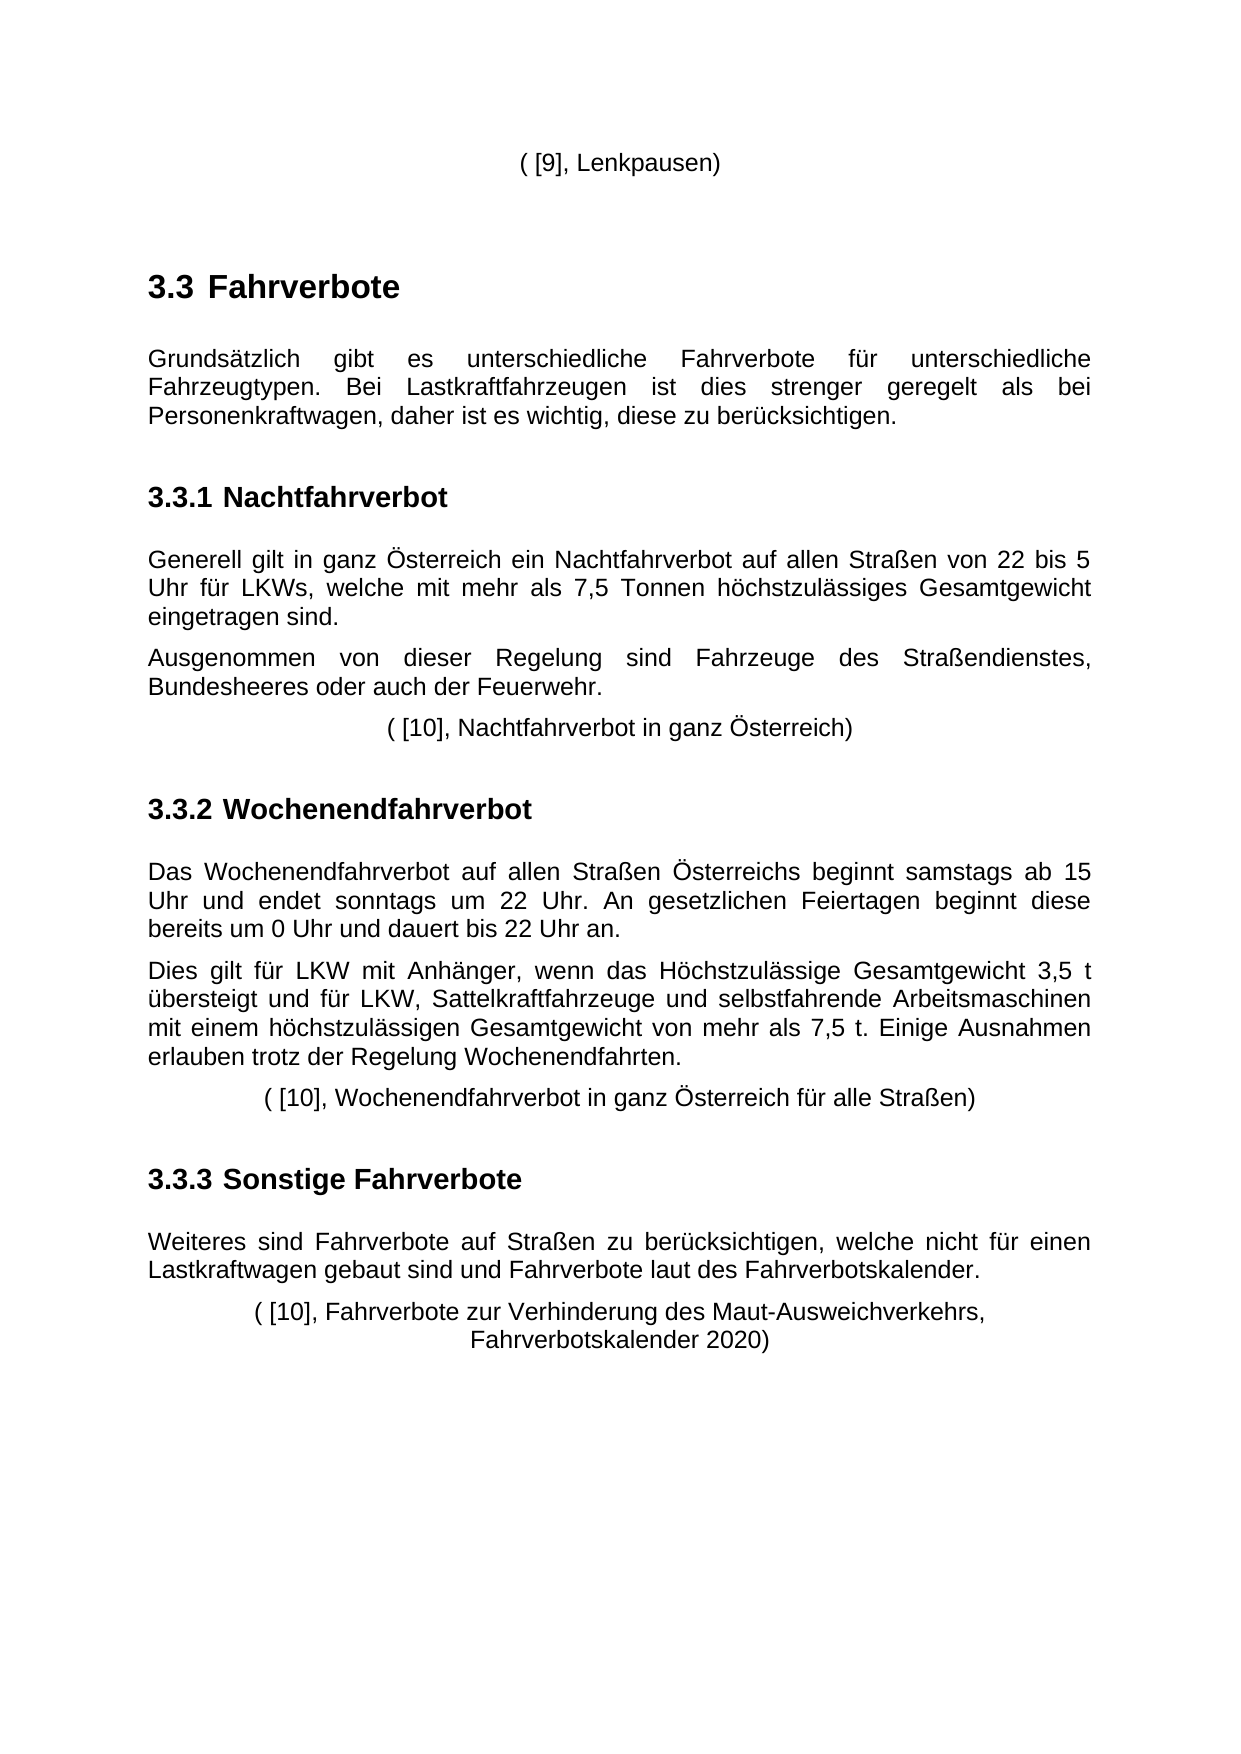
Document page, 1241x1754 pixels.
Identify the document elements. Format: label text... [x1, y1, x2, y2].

text Grundsätzlich gibt es unterschiedliche Fahrverbote für unterschiedliche Fahrzeugtypen. Bei Lastkraftfahrzeugen ist dies strenger geregelt als bei Personenkraftwagen, daher ist es wichtig, diese zu berücksichtigen. [148, 343, 1093, 430]
text (, Nachtfahrverbot in ganz Österreich) [148, 713, 1093, 742]
subtitle Nachtfahrverbot [148, 480, 1093, 513]
text (, Fahrverbote zur Verhinderung des Maut-Ausweichverkehrs, Fahrverbotskalender 2020) [148, 1297, 1093, 1354]
subtitle Wochenendfahrverbot [148, 792, 1093, 826]
text (, Lenkpausen) [148, 148, 1093, 176]
text Dies gilt für LKW mit Anhänger, wenn das Höchstzulässige Gesamtgewicht 3,5 t übersteigt und für LKW, Sattelkraftfahrzeuge und selbstfahrende Arbeitsmaschinen mit einem höchstzulässigen Gesamtgewicht von mehr als 7,5 t. Einige Ausnahmen erlauben trotz der Regelung Wochenendfahrten. [148, 956, 1093, 1071]
text (, Wochenendfahrverbot in ganz Österreich für alle Straßen) [148, 1083, 1093, 1112]
text Generell gilt in ganz Österreich ein Nachtfahrverbot auf allen Straßen von 22 bis 5 Uhr für LKWs, welche mit mehr als 7,5 Tonnen höchstzulässiges Gesamtgewicht eingetragen sind. [148, 544, 1093, 631]
text Ausgenommen von dieser Regelung sind Fahrzeuge des Straßendienstes, Bundesheeres oder auch der Feuerwehr. [148, 643, 1093, 701]
subtitle Sonstige Fahrverbote [148, 1162, 1093, 1195]
text Weiteres sind Fahrverbote auf Straßen zu berücksichtigen, welche nicht für einen Lastkraftwagen gebaut sind und Fahrverbote laut des Fahrverbotskalender. [148, 1227, 1093, 1284]
subtitle Fahrverbote [148, 268, 1093, 306]
text Das Wochenendfahrverbot auf allen Straßen Österreichs beginnt samstags ab 15 Uhr und endet sonntags um 22 Uhr. An gesetzlichen Feiertagen beginnt diese bereits um 0 Uhr und dauert bis 22 Uhr an. [148, 857, 1093, 943]
